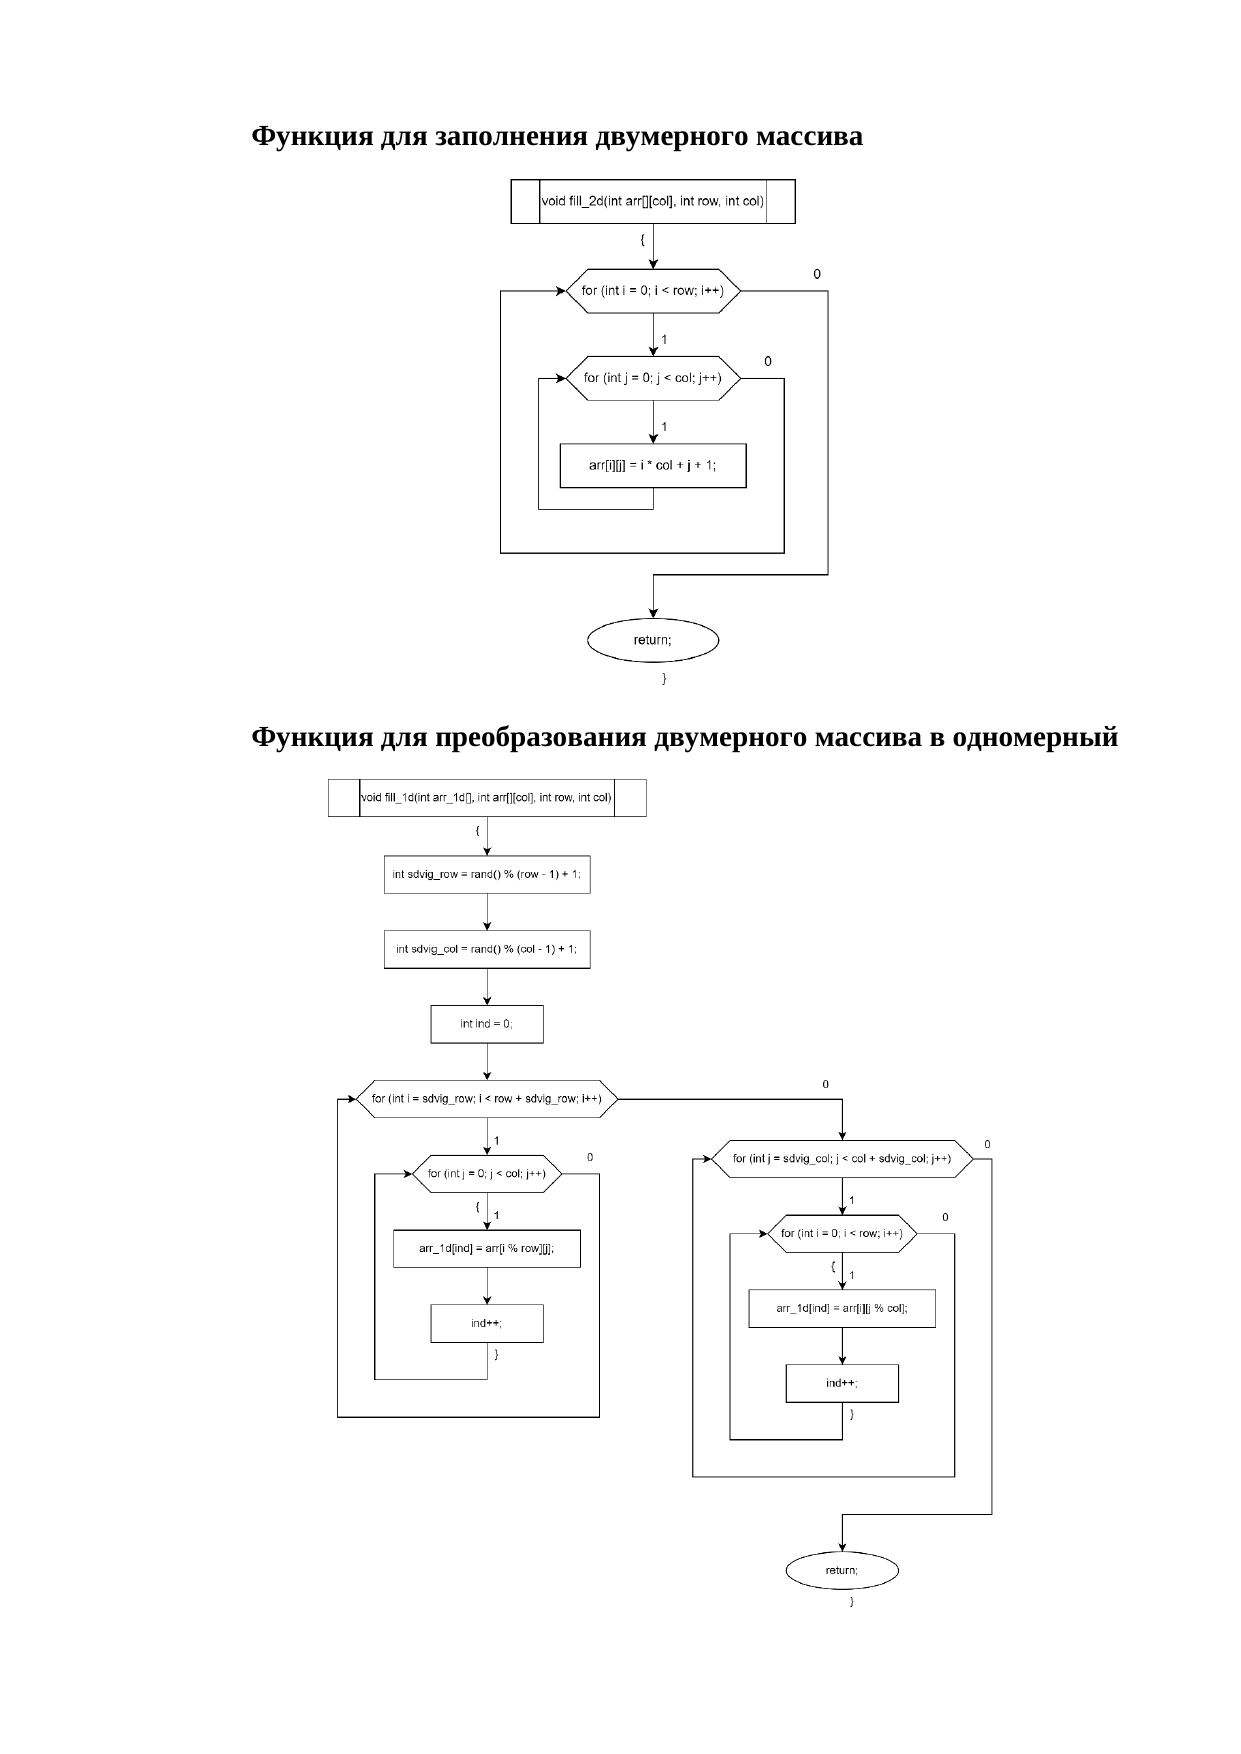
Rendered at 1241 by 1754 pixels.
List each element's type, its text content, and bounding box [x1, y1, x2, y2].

text Функция для преобразования двумерного массива в одномерный [177, 719, 1152, 753]
picture [481, 168, 848, 706]
picture [318, 770, 1011, 1625]
text Функция для заполнения двумерного массива [177, 118, 1152, 152]
